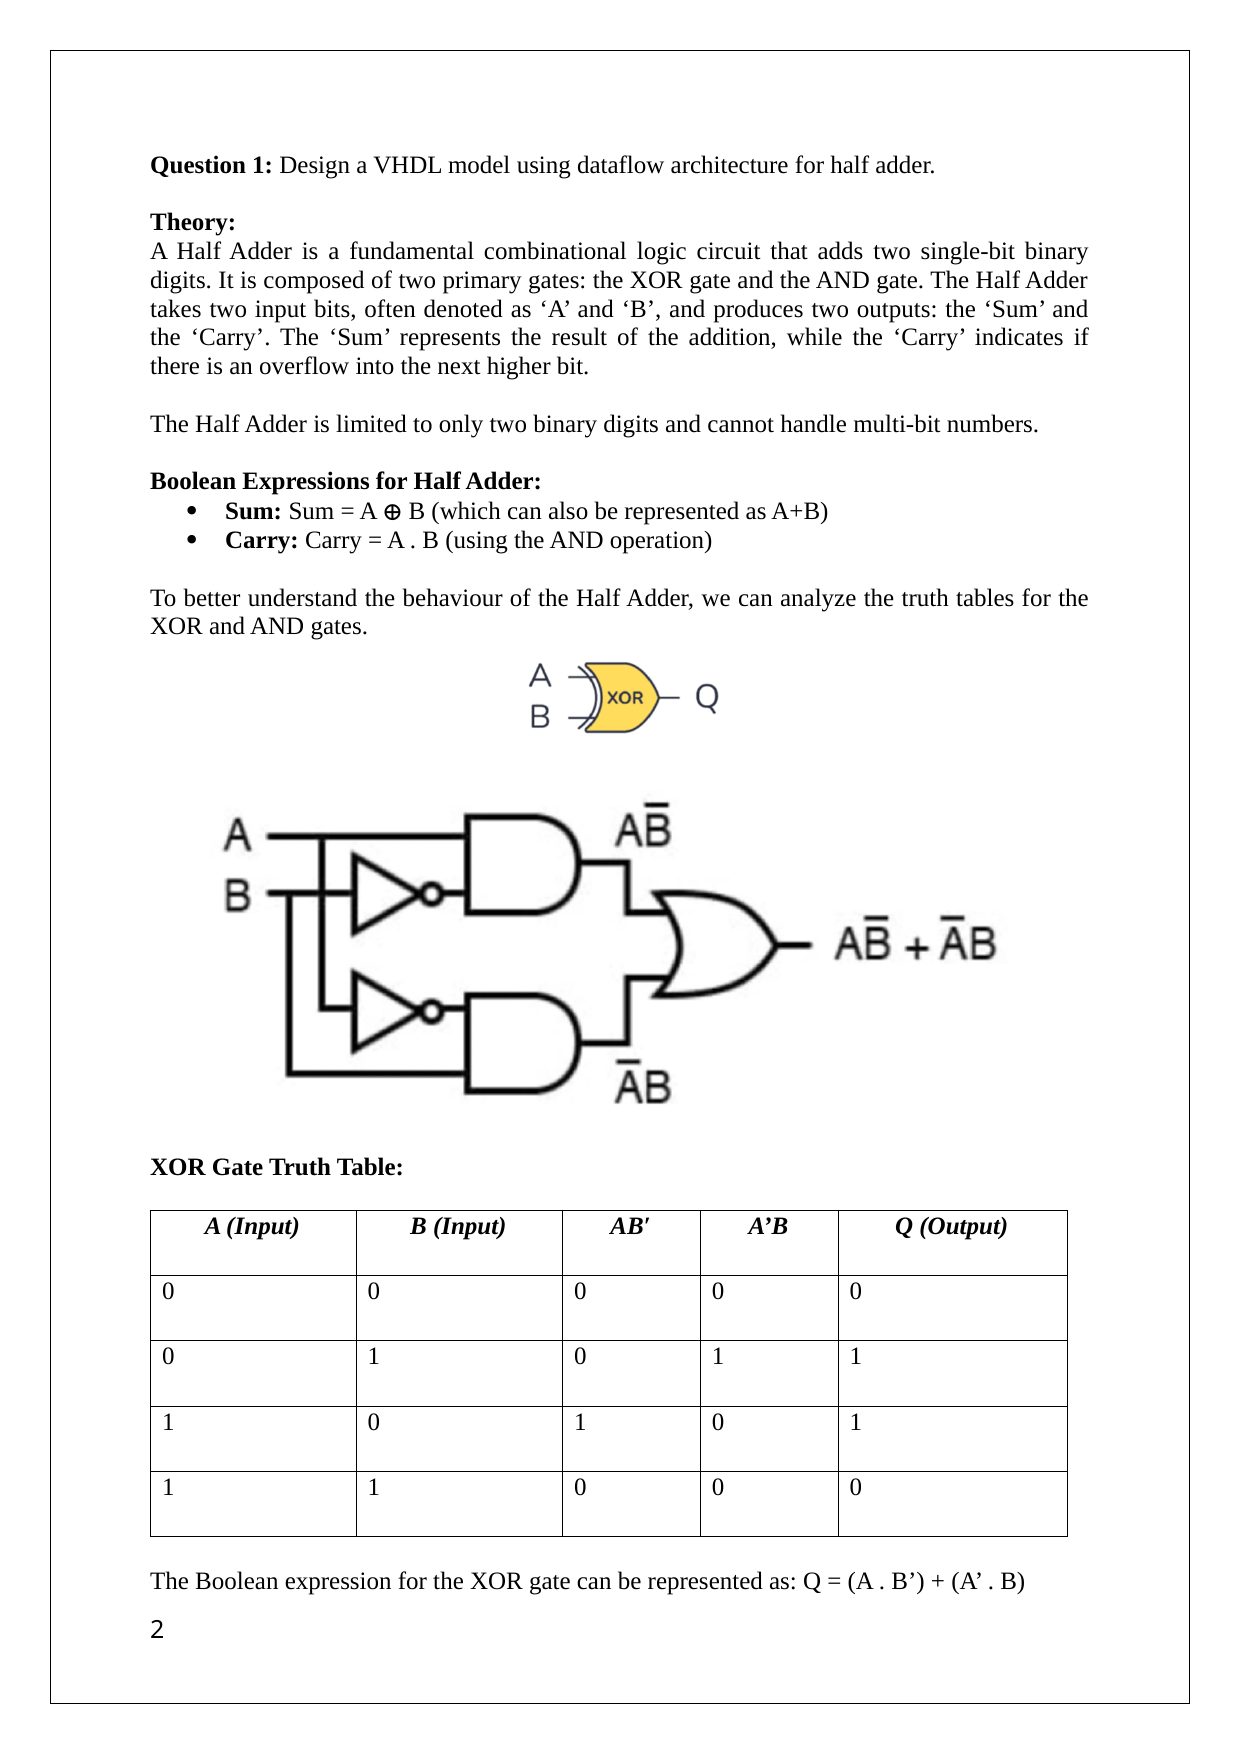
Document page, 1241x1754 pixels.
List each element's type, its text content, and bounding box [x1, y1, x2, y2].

text XOR Gate Truth Table: [150, 1152, 1090, 1181]
table_cell 1 [151, 1472, 356, 1536]
table_cell 0 [563, 1341, 700, 1406]
table_cell 0 [839, 1276, 1067, 1340]
table_cell 1 [701, 1341, 838, 1406]
table_cell 0 [839, 1472, 1067, 1536]
text To better understand the behaviour of the Half Adder, we can analyze the truth tables for the XOR and AND gates. [150, 583, 1090, 640]
table_cell 0 [357, 1276, 562, 1340]
table_cell 0 [701, 1407, 838, 1471]
table_header B (Input) [357, 1211, 562, 1275]
table_cell 0 [563, 1472, 700, 1536]
table_cell 1 [151, 1407, 356, 1471]
table_cell 1 [563, 1407, 700, 1471]
text The Half Adder is limited to only two binary digits and cannot handle multi-bit numbers. [150, 409, 1090, 437]
table_cell 1 [357, 1472, 562, 1536]
table_cell 0 [701, 1472, 838, 1536]
table_header A (Input) [151, 1211, 356, 1275]
table_cell 0 [151, 1276, 356, 1340]
list Sum: Sum = A ⊕ B (which can also be represented as A+B) [187, 495, 1090, 525]
table_cell 0 [701, 1276, 838, 1340]
table_cell 1 [357, 1341, 562, 1406]
list Carry: Carry = A . B (using the AND operation) [187, 525, 1090, 554]
table_header Q (Output) [839, 1211, 1067, 1275]
table_cell 0 [151, 1341, 356, 1406]
picture [502, 640, 739, 742]
text The Boolean expression for the XOR gate can be represented as: Q = (A . B’) + (A’ . B) [150, 1566, 1090, 1594]
text Boolean Expressions for Half Adder: [150, 466, 1090, 495]
table_cell 1 [839, 1407, 1067, 1471]
table_header A’B [701, 1211, 838, 1275]
table_cell 0 [357, 1407, 562, 1471]
text Theory: [150, 207, 1090, 236]
text Question 1: Design a VHDL model using dataflow architecture for half adder. [150, 150, 1090, 179]
table_cell 0 [563, 1276, 700, 1340]
table_cell 1 [839, 1341, 1067, 1406]
picture [150, 770, 1091, 1124]
text A Half Adder is a fundamental combinational logic circuit that adds two single-bit binary digits. It is composed of two primary gates: the XOR gate and the AND gate. The Half Adder takes two input bits, often denoted as ‘A’ and ‘B’, and produces two outputs: the ‘Sum’ and the ‘Carry’. The ‘Sum’ represents the result of the addition, while the ‘Carry’ indicates if there is an overflow into the next higher bit. [150, 236, 1090, 380]
table_header AB′ [563, 1211, 700, 1275]
